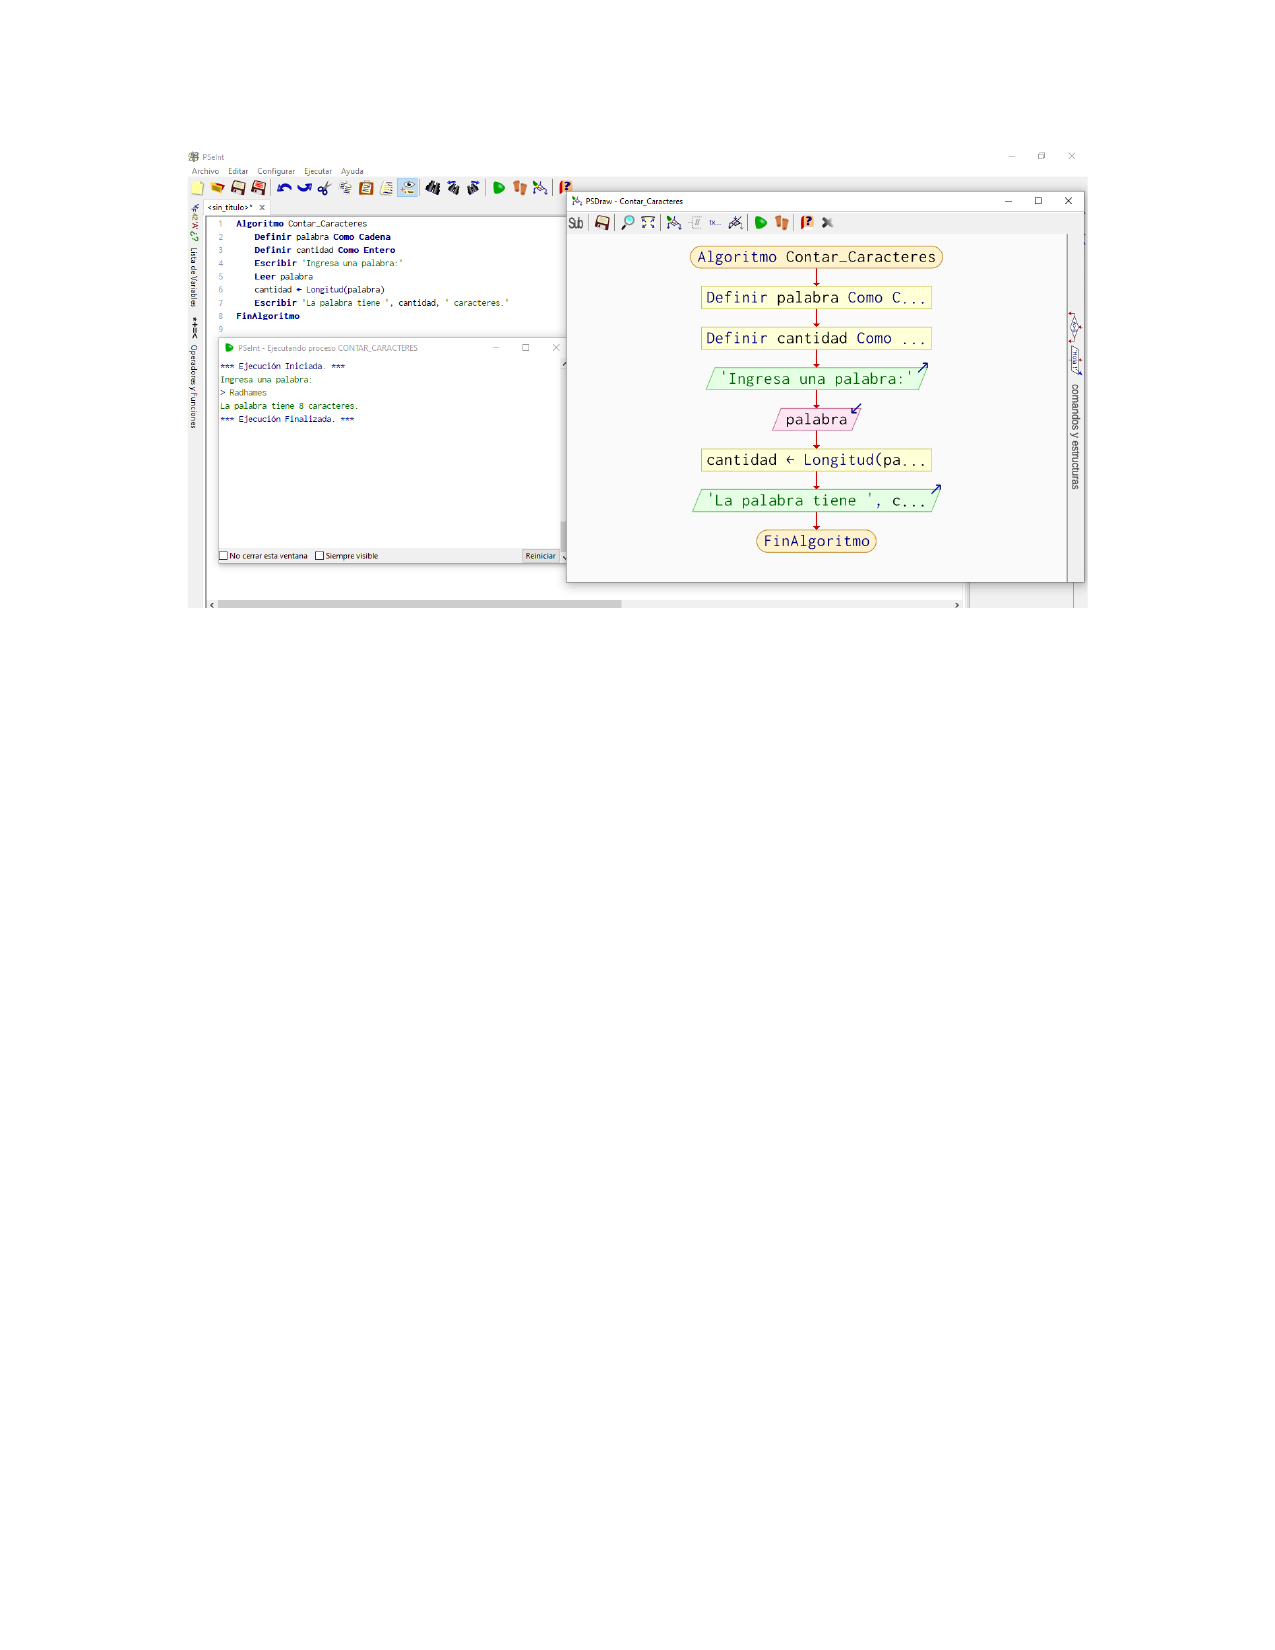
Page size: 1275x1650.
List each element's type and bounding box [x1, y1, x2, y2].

picture [187, 150, 1088, 608]
